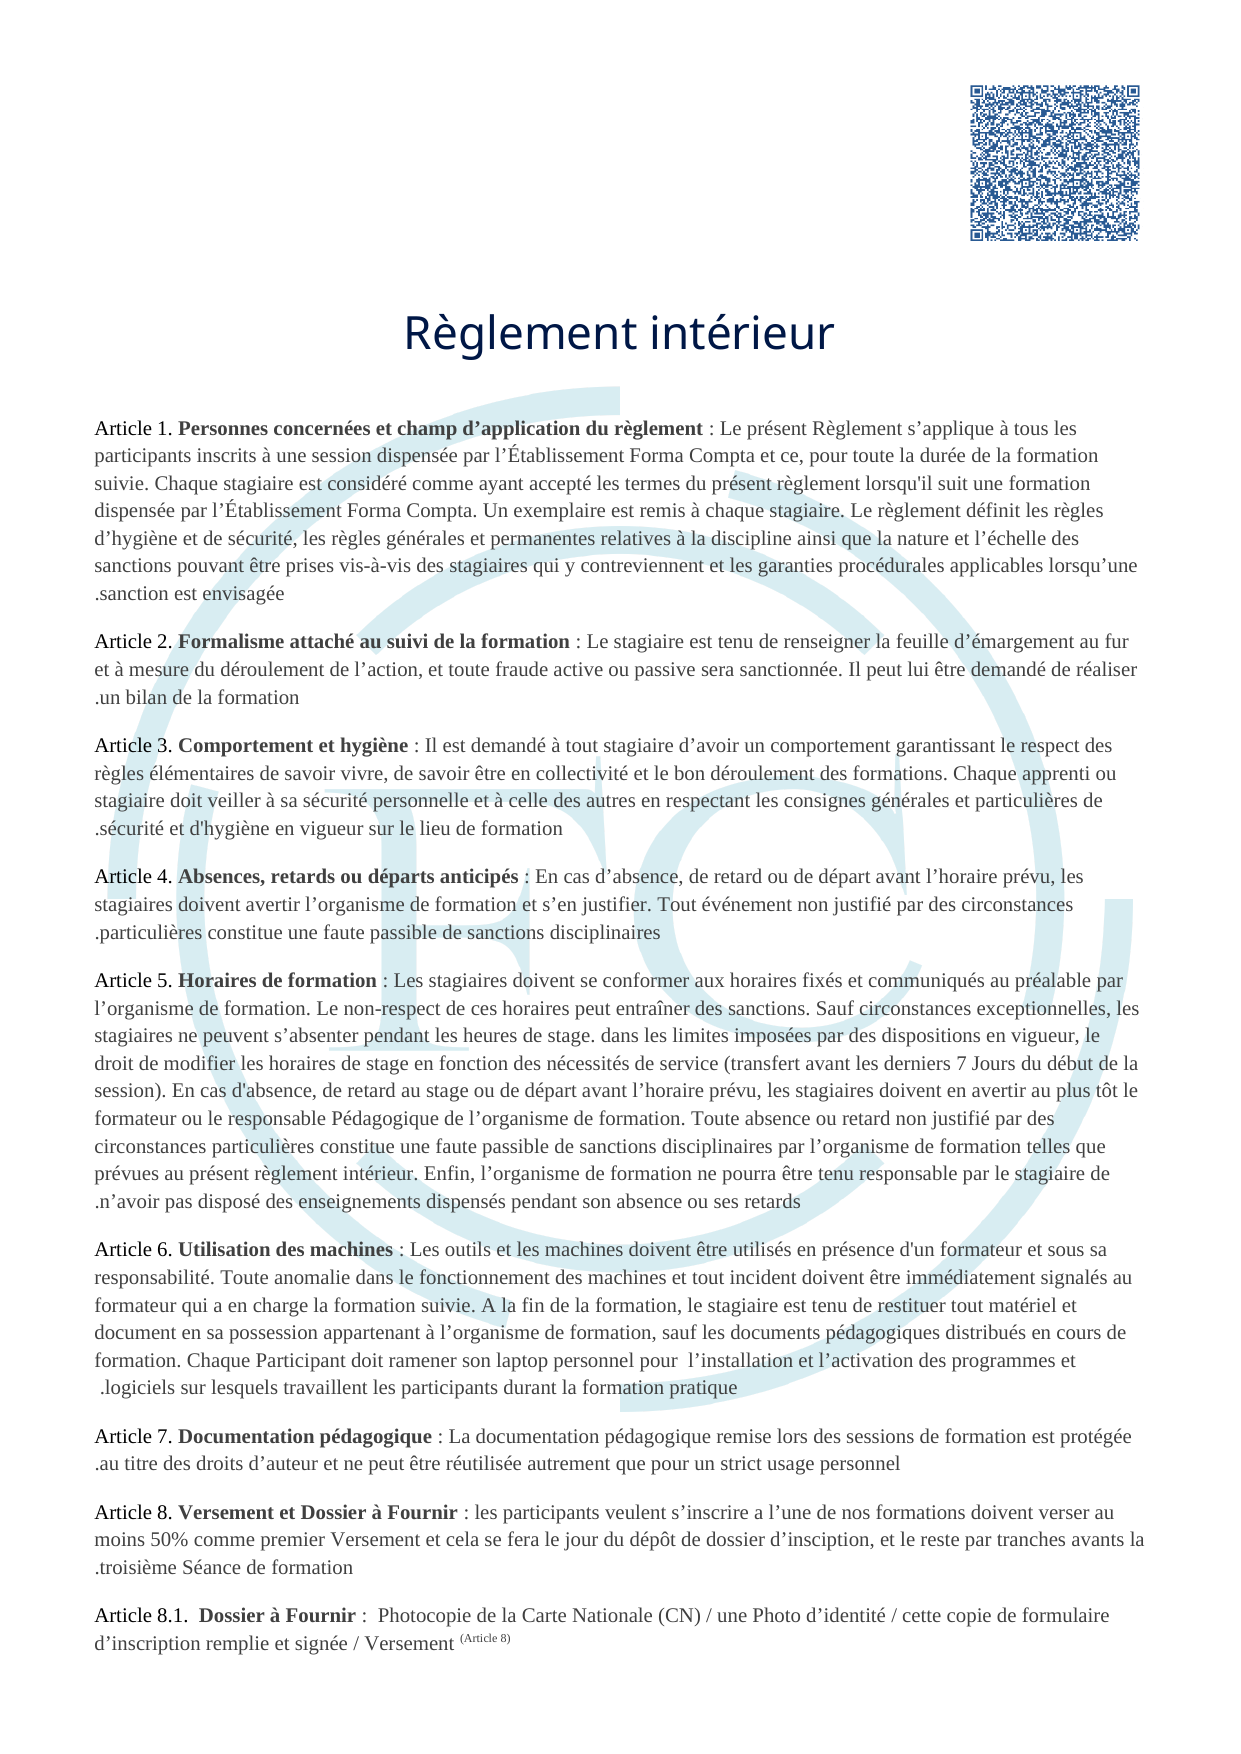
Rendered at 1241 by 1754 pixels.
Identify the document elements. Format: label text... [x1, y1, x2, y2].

text Article 3. Comportement et hygiène : Il est demandé à tout stagiaire d’avoir un comportement garantissant le respect des règles élémentaires de savoir vivre, de savoir être en collectivité et le bon déroulement des formations. Chaque apprenti ou stagiaire doit veiller à sa sécurité personnelle et à celle des autres en respectant les consignes générales et particulières de sécurité et d'hygiène en vigueur sur le lieu de formation. [94, 733, 1146, 840]
text Article 6. Utilisation des machines : Les outils et les machines doivent être utilisés en présence d'un formateur et sous sa responsabilité. Toute anomalie dans le fonctionnement des machines et tout incident doivent être immédiatement signalés au formateur qui a en charge la formation suivie. A la fin de la formation, le stagiaire est tenu de restituer tout matériel et document en sa possession appartenant à l’organisme de formation, sauf les documents pédagogiques distribués en cours de formation. Chaque Participant doit ramener son laptop personnel pour l’installation et l’activation des programmes et logiciels sur lesquels travaillent les participants durant la formation pratique. [94, 1237, 1146, 1399]
text Article 5. Horaires de formation : Les stagiaires doivent se conformer aux horaires fixés et communiqués au préalable par l’organisme de formation. Le non-respect de ces horaires peut entraîner des sanctions. Sauf circonstances exceptionnelles, les stagiaires ne peuvent s’absenter pendant les heures de stage. dans les limites imposées par des dispositions en vigueur, le droit de modifier les horaires de stage en fonction des nécessités de service (transfert avant les derniers 7 Jours du début de la session). En cas d'absence, de retard au stage ou de départ avant l’horaire prévu, les stagiaires doivent en avertir au plus tôt le formateur ou le responsable Pédagogique de l’organisme de formation. Toute absence ou retard non justifié par des circonstances particulières constitue une faute passible de sanctions disciplinaires par l’organisme de formation telles que prévues au présent règlement intérieur. Enfin, l’organisme de formation ne pourra être tenu responsable par le stagiaire de n’avoir pas disposé des enseignements dispensés pendant son absence ou ses retards. [94, 968, 1146, 1213]
text Article 7. Documentation pédagogique : La documentation pédagogique remise lors des sessions de formation est protégée au titre des droits d’auteur et ne peut être réutilisée autrement que pour un strict usage personnel. [94, 1424, 1146, 1475]
text Article 8. Versement et Dossier à Fournir : les participants veulent s’inscrire a l’une de nos formations doivent verser au moins 50% comme premier Versement et cela se fera le jour du dépôt de dossier d’insciption, et le reste par tranches avants la troisième Séance de formation. [94, 1500, 1146, 1579]
text Article 8.1. Dossier à Fournir : Photocopie de la Carte Nationale (CN) / une Photo d’identité / cette copie de formulaire d’inscription remplie et signée / Versement (Article 8) [94, 1603, 1146, 1655]
text Article 4. Absences, retards ou départs anticipés : En cas d’absence, de retard ou de départ avant l’horaire prévu, les stagiaires doivent avertir l’organisme de formation et s’en justifier. Tout événement non justifié par des circonstances particulières constitue une faute passible de sanctions disciplinaires. [94, 864, 1146, 944]
text Article 2. Formalisme attaché au suivi de la formation : Le stagiaire est tenu de renseigner la feuille d’émargement au fur et à mesure du déroulement de l’action, et toute fraude active ou passive sera sanctionnée. Il peut lui être demandé de réaliser un bilan de la formation. [94, 629, 1146, 709]
text Article 1. Personnes concernées et champ d’application du règlement : Le présent Règlement s’applique à tous les participants inscrits à une session dispensée par l’Établissement Forma Compta et ce, pour toute la durée de la formation suivie. Chaque stagiaire est considéré comme ayant accepté les termes du présent règlement lorsqu'il suit une formation dispensée par l’Établissement Forma Compta. Un exemplaire est remis à chaque stagiaire. Le règlement définit les règles d’hygiène et de sécurité, les règles générales et permanentes relatives à la discipline ainsi que la nature et l’échelle des sanctions pouvant être prises vis-à-vis des stagiaires qui y contreviennent et les garanties procédurales applicables lorsqu’une sanction est envisagée. [94, 415, 1146, 605]
text Règlement intérieur [94, 301, 1146, 363]
